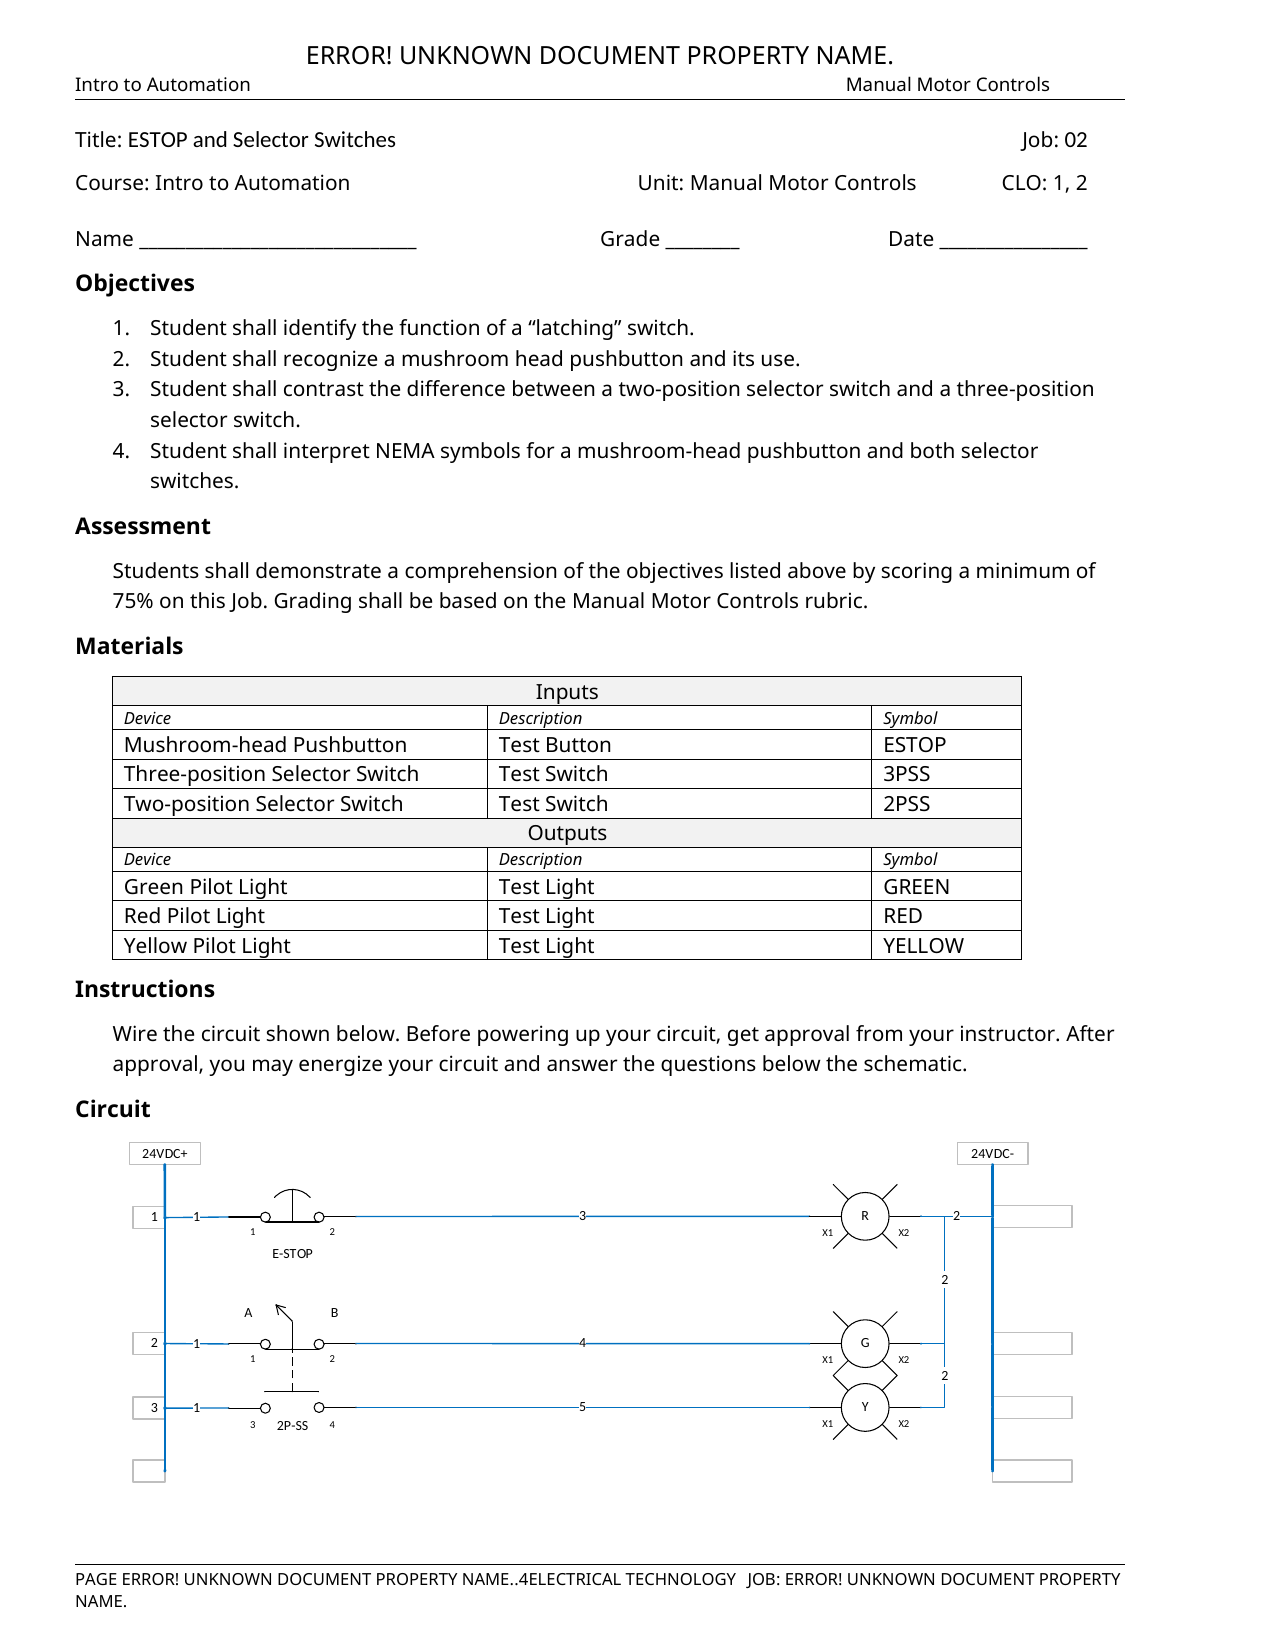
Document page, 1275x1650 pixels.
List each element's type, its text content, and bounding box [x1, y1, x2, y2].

list Student shall identify the function of a “latching” switch. [112, 313, 1125, 342]
table_cell Two-position Selector Switch [113, 789, 487, 817]
list Student shall interpret NEMA symbols for a mushroom-head pushbutton and both selector switches. [112, 436, 1125, 495]
table_cell Test Light [488, 872, 871, 900]
table_cell Symbol [872, 848, 1021, 871]
text Title: Job: [75, 125, 1125, 154]
table_cell Test Switch [488, 760, 871, 788]
table_cell Three-position Selector Switch [113, 760, 487, 788]
table_cell Mushroom-head Pushbutton [113, 730, 487, 758]
text Name ______________________________ Grade ________ Date ________________ [75, 224, 1125, 252]
table_cell 3PSS [872, 760, 1021, 788]
text Materials [75, 629, 1125, 661]
text Objectives [75, 267, 1125, 298]
table_cell Test Light [488, 931, 871, 959]
text Course: Intro to Automation Unit: Manual Motor Controls CLO: 1, 2 [75, 168, 1125, 197]
table_cell Device [113, 706, 487, 729]
table_cell YELLOW [872, 931, 1021, 959]
table_cell Red Pilot Light [113, 901, 487, 930]
text Assessment [75, 509, 1125, 541]
list Student shall recognize a mushroom head pushbutton and its use. [112, 344, 1125, 372]
table_cell Outputs [113, 819, 1021, 847]
table_cell Symbol [872, 706, 1021, 729]
text Circuit [75, 1093, 1125, 1124]
table_cell Device [113, 848, 487, 871]
list Student shall contrast the difference between a two-position selector switch and a three-position selector switch. [112, 374, 1125, 434]
table_cell RED [872, 901, 1021, 930]
table_cell Description [488, 848, 871, 871]
table_cell Test Switch [488, 789, 871, 817]
table_cell 2PSS [872, 789, 1021, 817]
table_cell Test Button [488, 730, 871, 758]
text Students shall demonstrate a comprehension of the objectives listed above by scoring a minimum of 75% on this Job. Grading shall be based on the Manual Motor Controls rubric. [112, 556, 1125, 615]
table_header Inputs [113, 677, 1021, 705]
table_cell Test Light [488, 901, 871, 930]
table_cell ESTOP [872, 730, 1021, 758]
table_cell Yellow Pilot Light [113, 931, 487, 959]
text Wire the circuit shown below. Before powering up your circuit, get approval from your instructor. After approval, you may energize your circuit and answer the questions below the schematic. [112, 1019, 1125, 1078]
table_cell GREEN [872, 872, 1021, 900]
text Instructions [75, 973, 1125, 1004]
table_cell Description [488, 706, 871, 729]
table_cell Green Pilot Light [113, 872, 487, 900]
